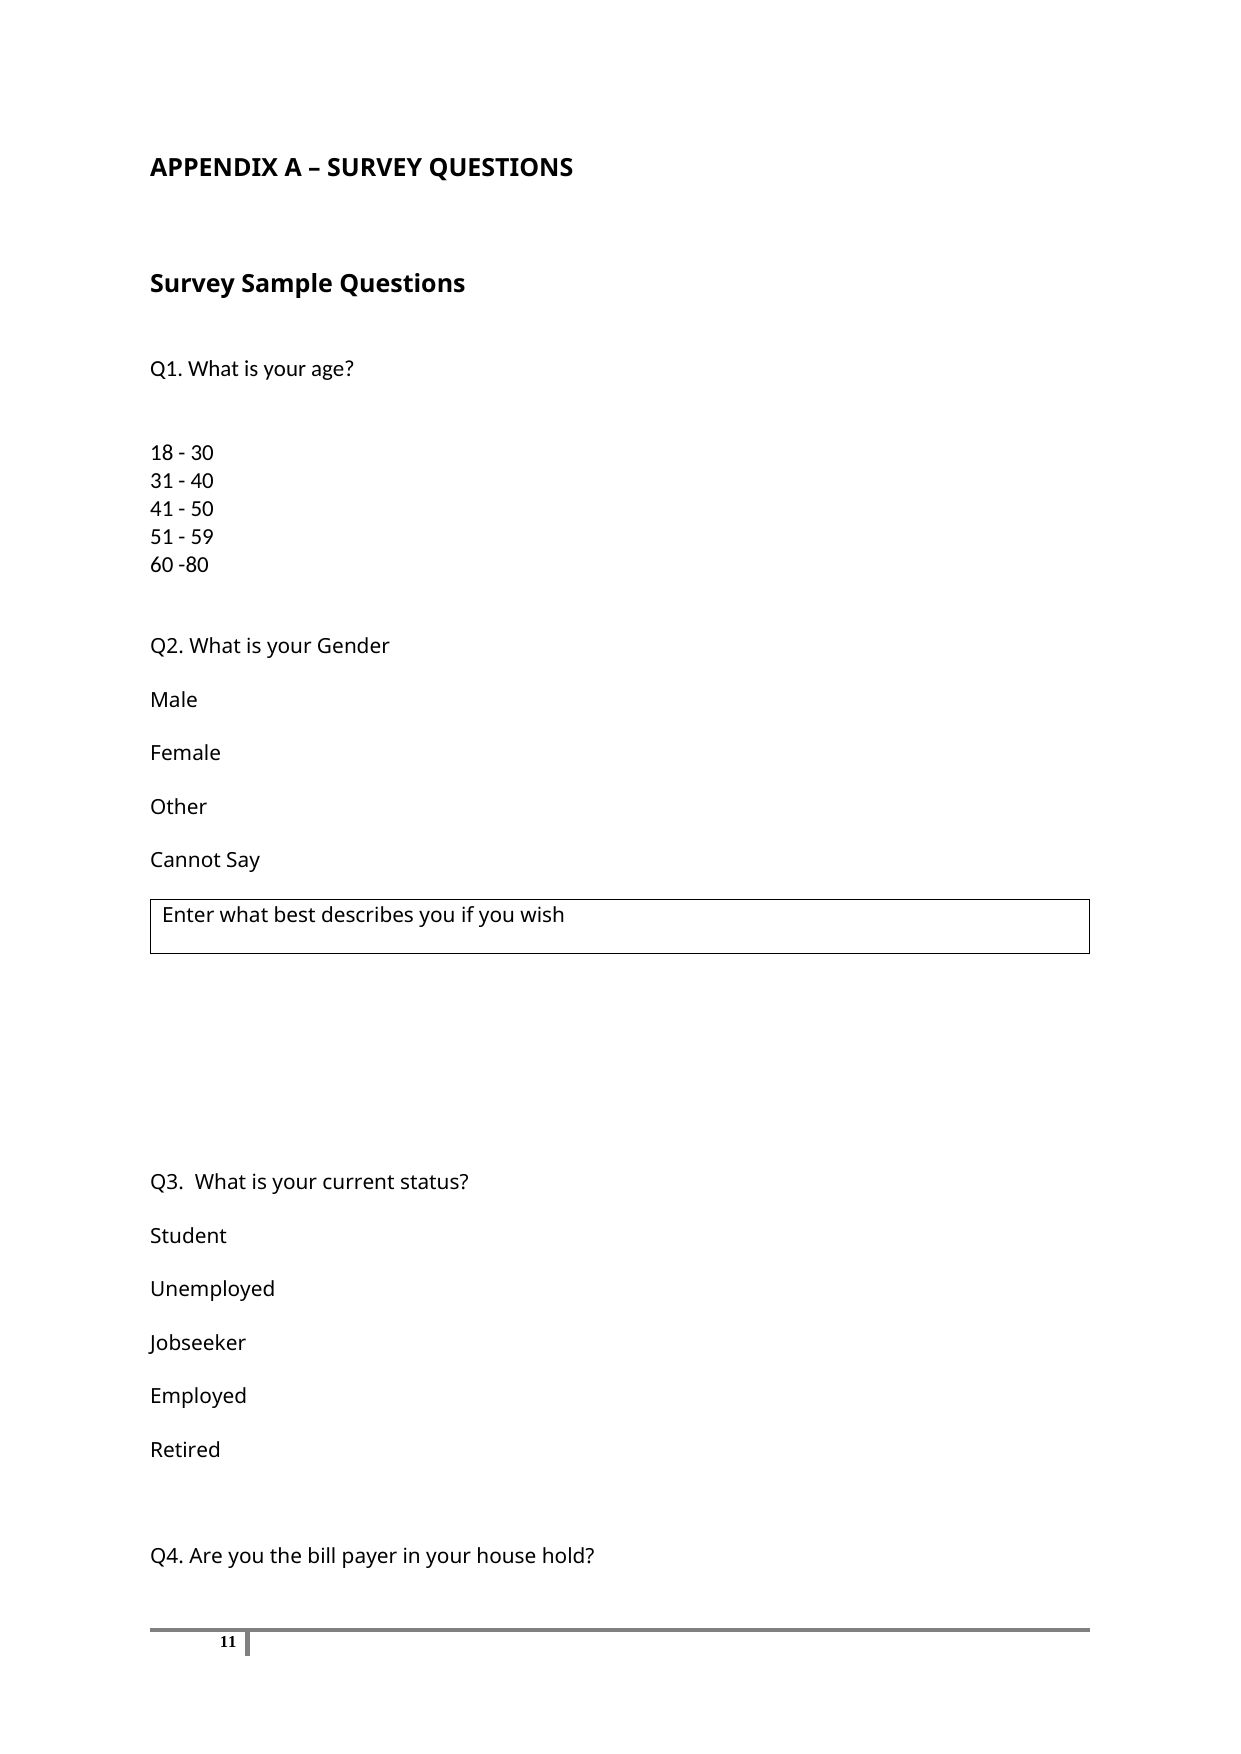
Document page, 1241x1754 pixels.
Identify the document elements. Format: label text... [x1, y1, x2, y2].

text Q3. What is your current status? [150, 1167, 1090, 1196]
text Other [150, 792, 1090, 820]
table_header Enter what best describes you if you wish [151, 900, 1089, 953]
text Q2. What is your Gender [150, 632, 1090, 660]
text 18 - 30 [150, 438, 1090, 466]
text Employed [150, 1381, 1090, 1410]
text Jobseeker [150, 1328, 1090, 1356]
text 41 - 50 [150, 494, 1090, 522]
text Cannot Say [150, 845, 1090, 874]
text Student [150, 1221, 1090, 1249]
text 51 - 59 [150, 522, 1090, 550]
text Retired [150, 1435, 1090, 1463]
text Q4. Are you the bill payer in your house hold? [150, 1542, 1090, 1570]
text APPENDIX A – SURVEY QUESTIONS [150, 150, 1090, 184]
text Survey Sample Questions [150, 266, 1090, 300]
text Unemployed [150, 1274, 1090, 1303]
text Female [150, 738, 1090, 767]
text 60 -80 [150, 550, 1090, 578]
text 31 - 40 [150, 466, 1090, 494]
text Q1. What is your age? [150, 354, 1090, 382]
text Male [150, 685, 1090, 713]
